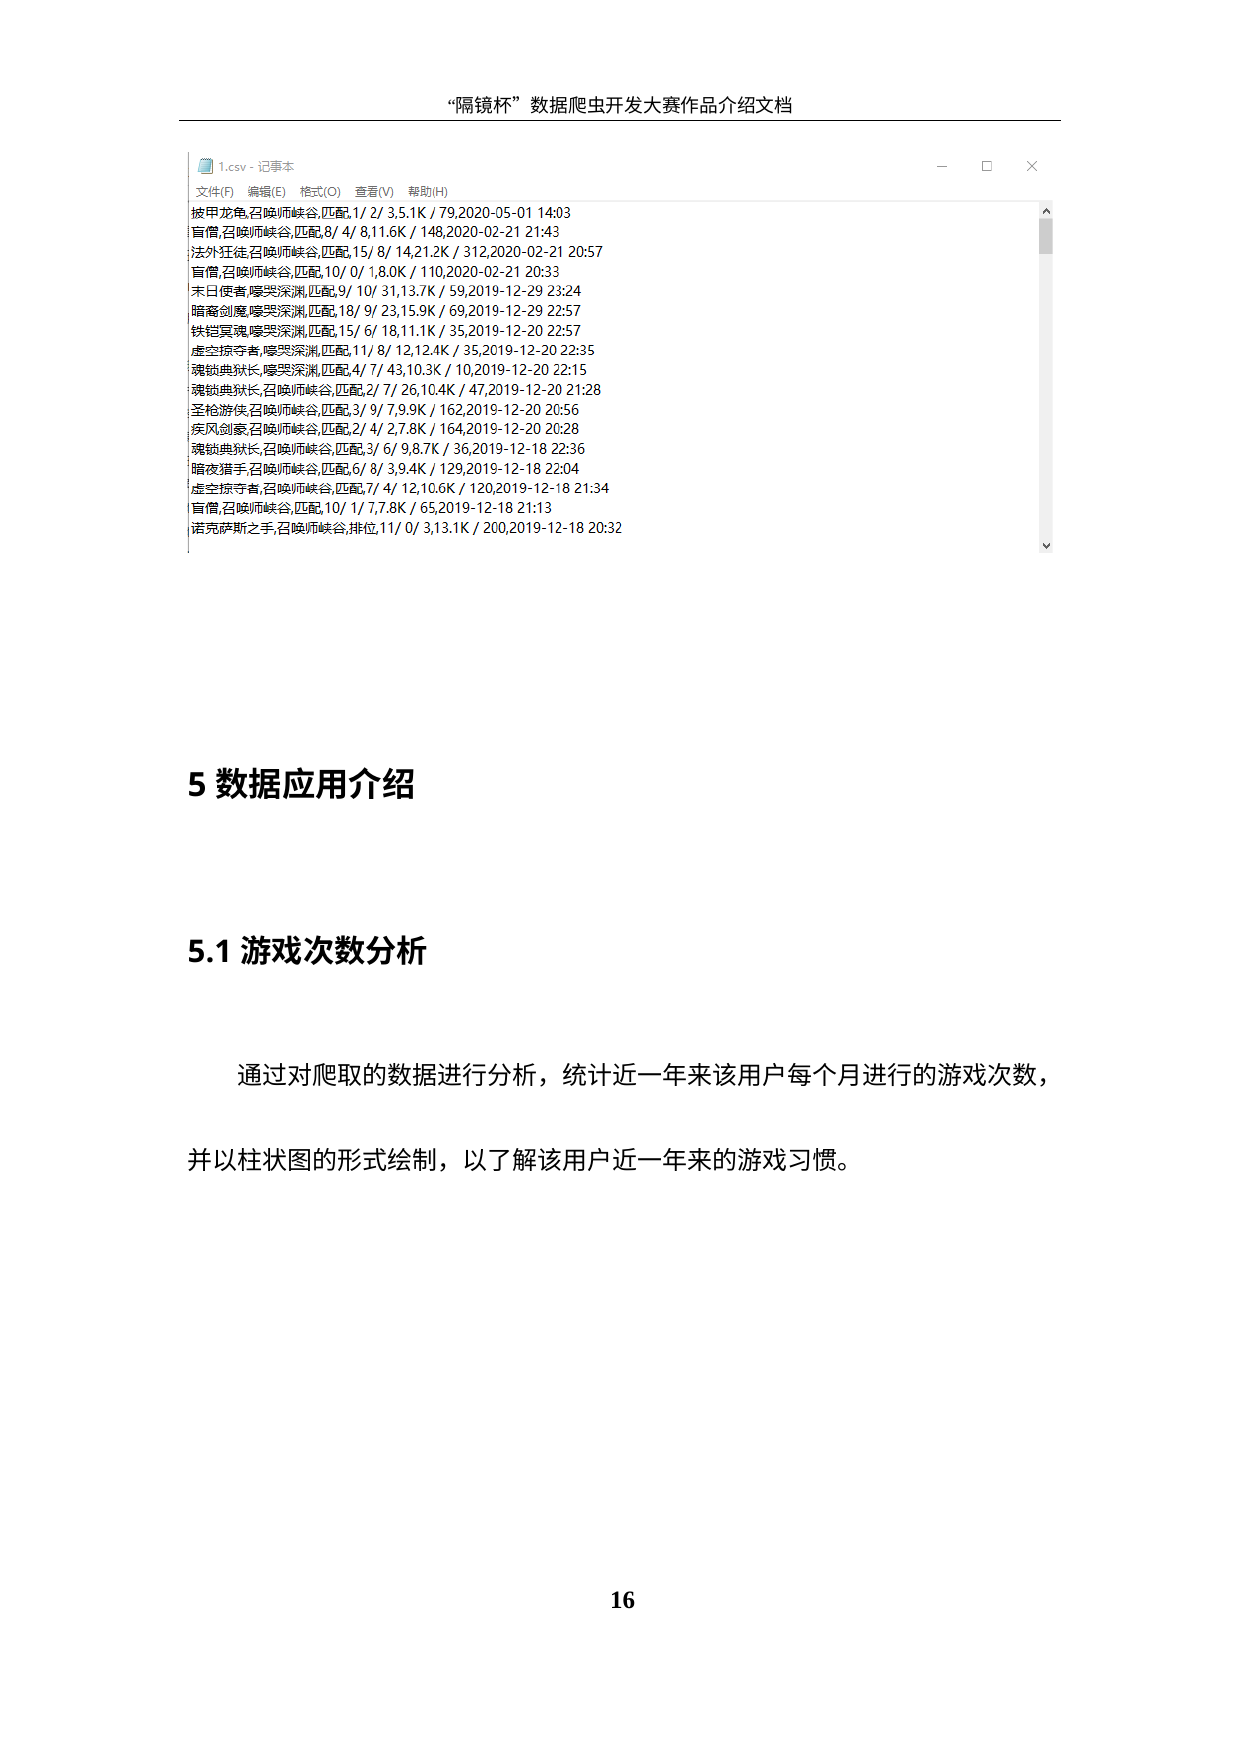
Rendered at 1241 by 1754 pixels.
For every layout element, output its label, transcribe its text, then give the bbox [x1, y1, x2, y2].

subtitle 5.1 游戏次数分析 [187, 917, 1053, 982]
subtitle 5 数据应用介绍 [187, 749, 1053, 814]
picture [187, 152, 1053, 553]
text 通过对爬取的数据进行分析，统计近一年来该用户每个月进行的游戏次数，并以柱状图的形式绘制，以了解该用户近一年来的游戏习惯。 [187, 1041, 1053, 1191]
